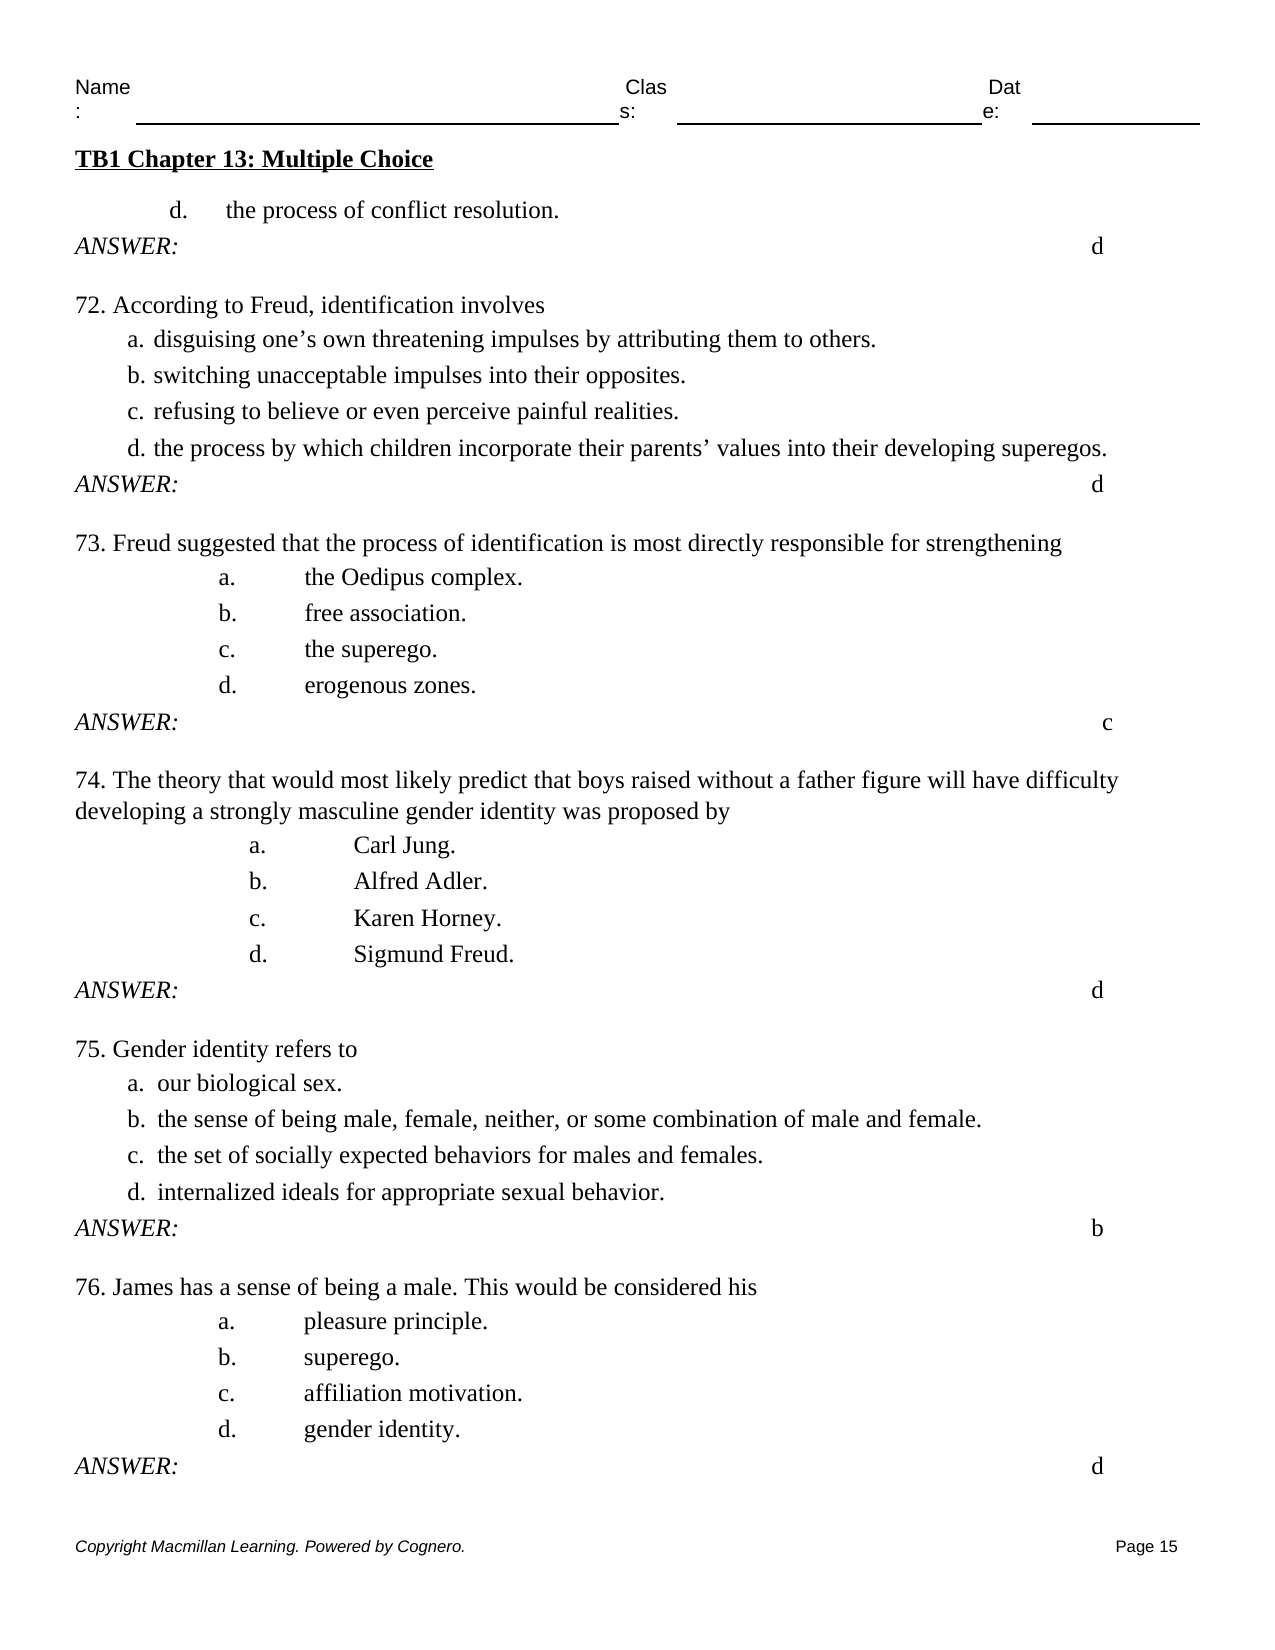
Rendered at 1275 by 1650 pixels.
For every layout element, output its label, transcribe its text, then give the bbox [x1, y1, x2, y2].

table_header 72. According to Freud, identification involves [75, 290, 1200, 501]
table_header 73. Freud suggested that the process of identification is most directly responsible for strengthening [75, 528, 1200, 739]
table_header 76. James has a sense of being a male. This would be considered his [75, 1272, 1200, 1483]
table_header 74. The theory that would most likely predict that boys raised without a father figure will have difficulty developing a strongly masculine gender identity was proposed by [75, 766, 1200, 1007]
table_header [75, 192, 1200, 263]
table_header 75. Gender identity refers to [75, 1034, 1200, 1245]
